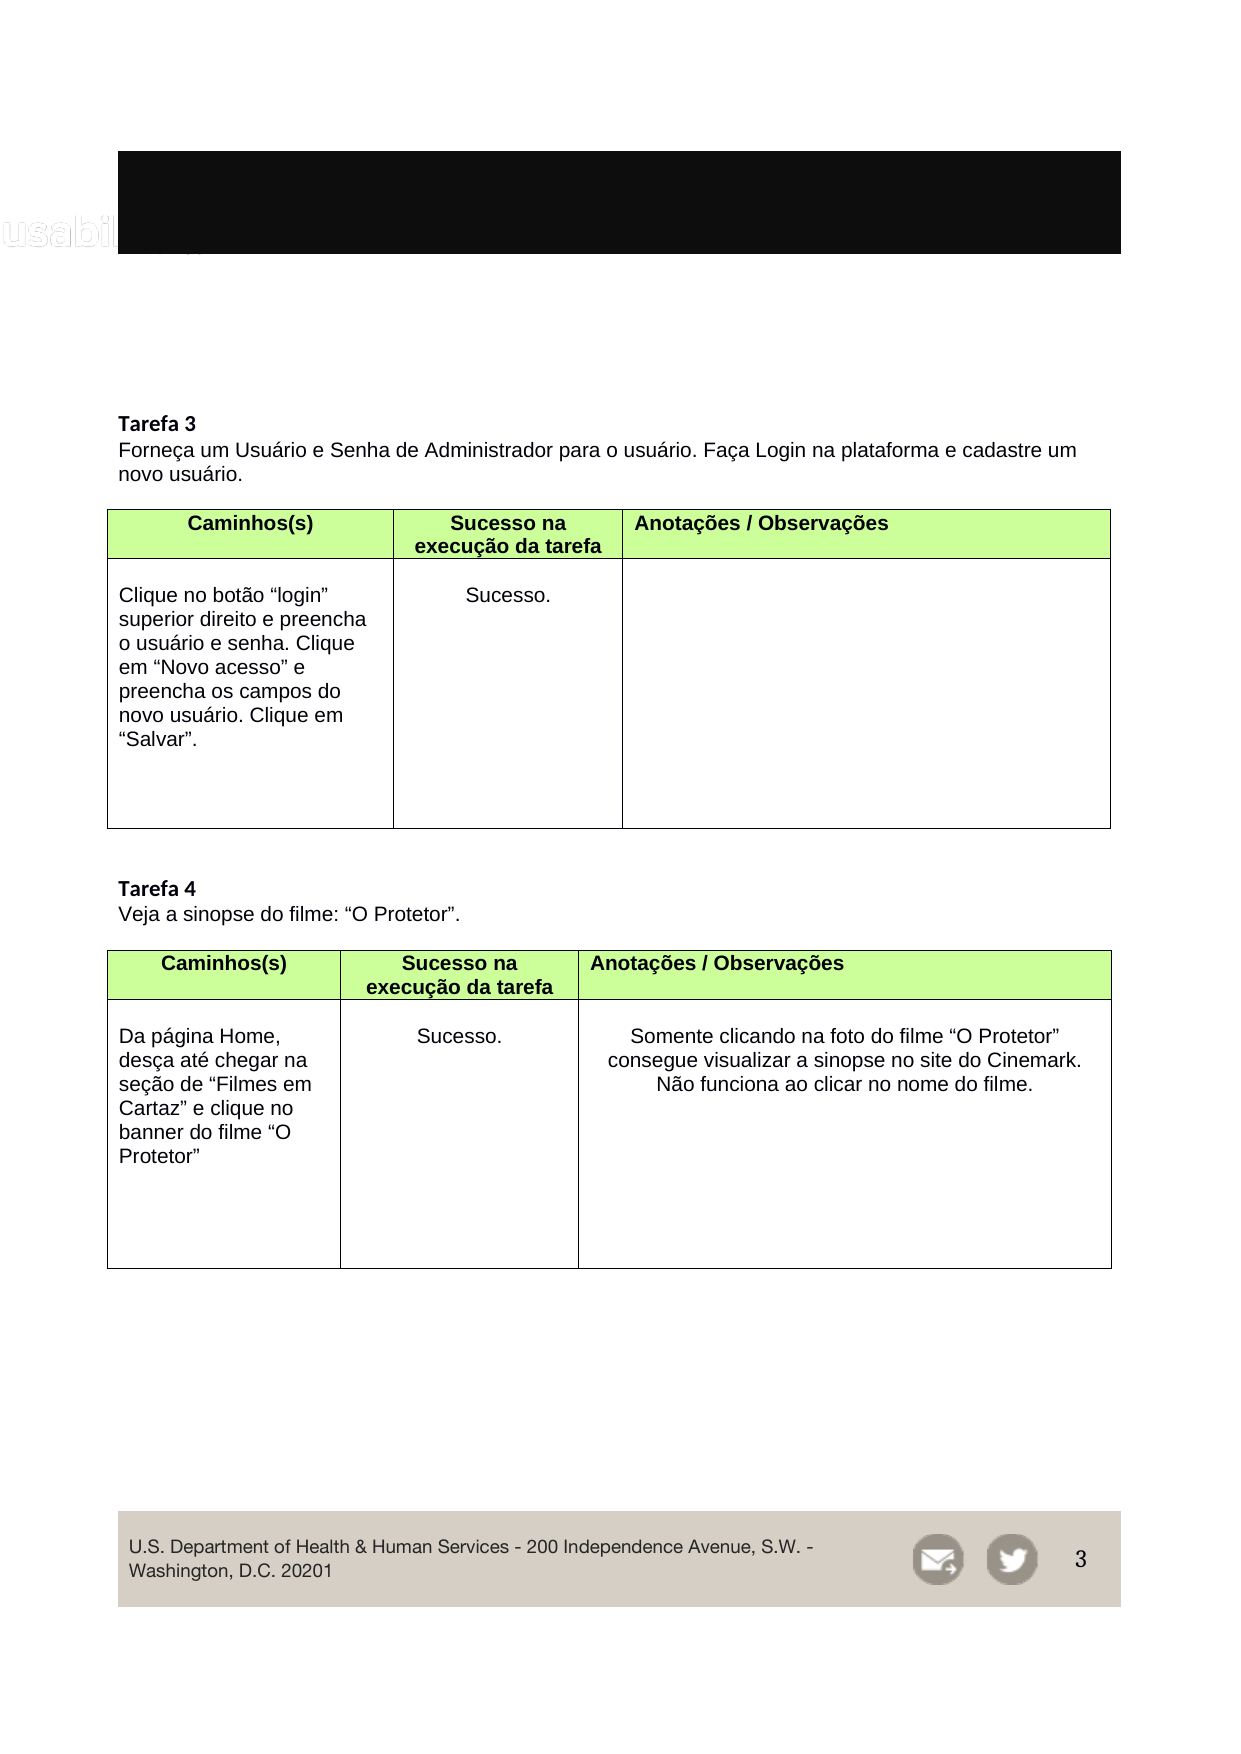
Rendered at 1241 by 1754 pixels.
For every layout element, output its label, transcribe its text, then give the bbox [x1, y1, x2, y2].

table_header Caminhos(s) [108, 951, 340, 999]
table_cell Clique no botão “login” superior direito e preencha o usuário e senha. Clique em “Novo acesso” e preencha os campos do novo usuário. Clique em “Salvar”. [108, 559, 393, 828]
picture [986, 1534, 1039, 1585]
table_cell Sucesso. [341, 1000, 578, 1268]
text Veja a sinopse do filme: “O Protetor”. [118, 902, 1122, 926]
table_cell Sucesso. [394, 559, 622, 828]
subtitle Tarefa 3 [118, 409, 1122, 437]
table_header Sucesso na execução da tarefa [341, 951, 578, 999]
table_cell Da página Home, desça até chegar na seção de “Filmes em Cartaz” e clique no banner do filme “O Protetor” [108, 1000, 340, 1268]
table_header Sucesso na execução da tarefa [394, 510, 622, 558]
table_header Caminhos(s) [108, 510, 393, 558]
subtitle Tarefa 4 [118, 874, 1122, 902]
table_cell [623, 559, 1110, 828]
picture [912, 1534, 965, 1585]
table_header Anotações / Observações [623, 510, 1110, 558]
text Forneça um Usuário e Senha de Administrador para o usuário. Faça Login na plataforma e cadastre um novo usuário. [118, 437, 1122, 485]
table_cell Somente clicando na foto do filme “O Protetor” consegue visualizar a sinopse no site do Cinemark. Não funciona ao clicar no nome do filme. [579, 1000, 1111, 1268]
picture [0, 215, 495, 256]
table_header Anotações / Observações [579, 951, 1111, 999]
